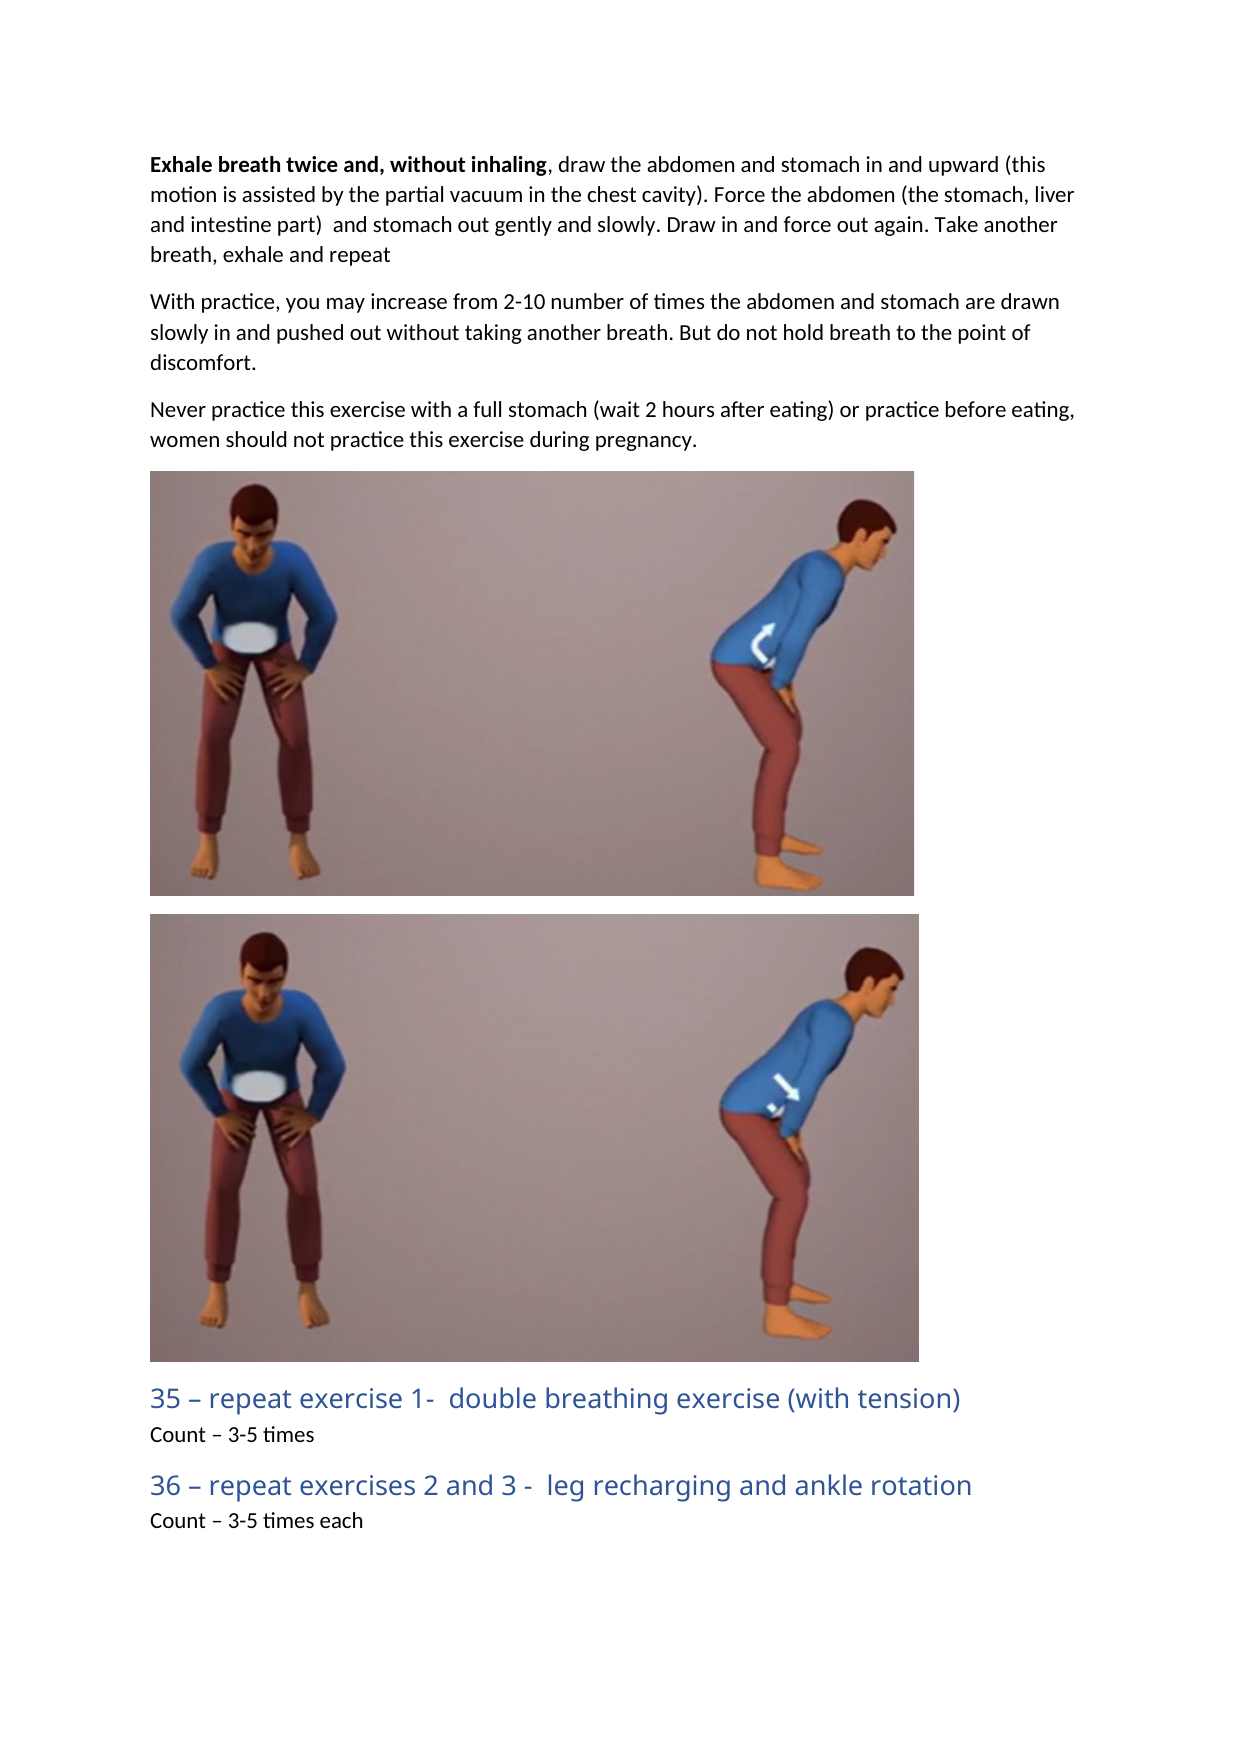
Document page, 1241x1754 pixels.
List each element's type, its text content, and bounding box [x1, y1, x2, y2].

text Never practice this exercise with a full stomach (wait 2 hours after eating) or practice before eating, women should not practice this exercise during pregnancy. [150, 395, 1090, 453]
text Exhale breath twice and, without inhaling, draw the abdomen and stomach in and upward (this motion is assisted by the partial vacuum in the chest cavity). Force the abdomen (the stomach, liver and intestine part) and stomach out gently and slowly. Draw in and force out again. Take another breath, exhale and repeat [150, 150, 1090, 269]
subtitle 35 – repeat exercise 1- double breathing exercise (with tension) [150, 1380, 1090, 1417]
picture [150, 914, 919, 1362]
picture [150, 471, 915, 896]
text With practice, you may increase from 2-10 number of times the abdomen and stomach are drawn slowly in and pushed out without taking another breath. But do not hold breath to the point of discomfort. [150, 287, 1090, 376]
subtitle 36 – repeat exercises 2 and 3 - leg recharging and ankle rotation [150, 1467, 1090, 1503]
text Count – 3-5 times each [150, 1506, 1090, 1534]
text Count – 3-5 times [150, 1420, 1090, 1448]
